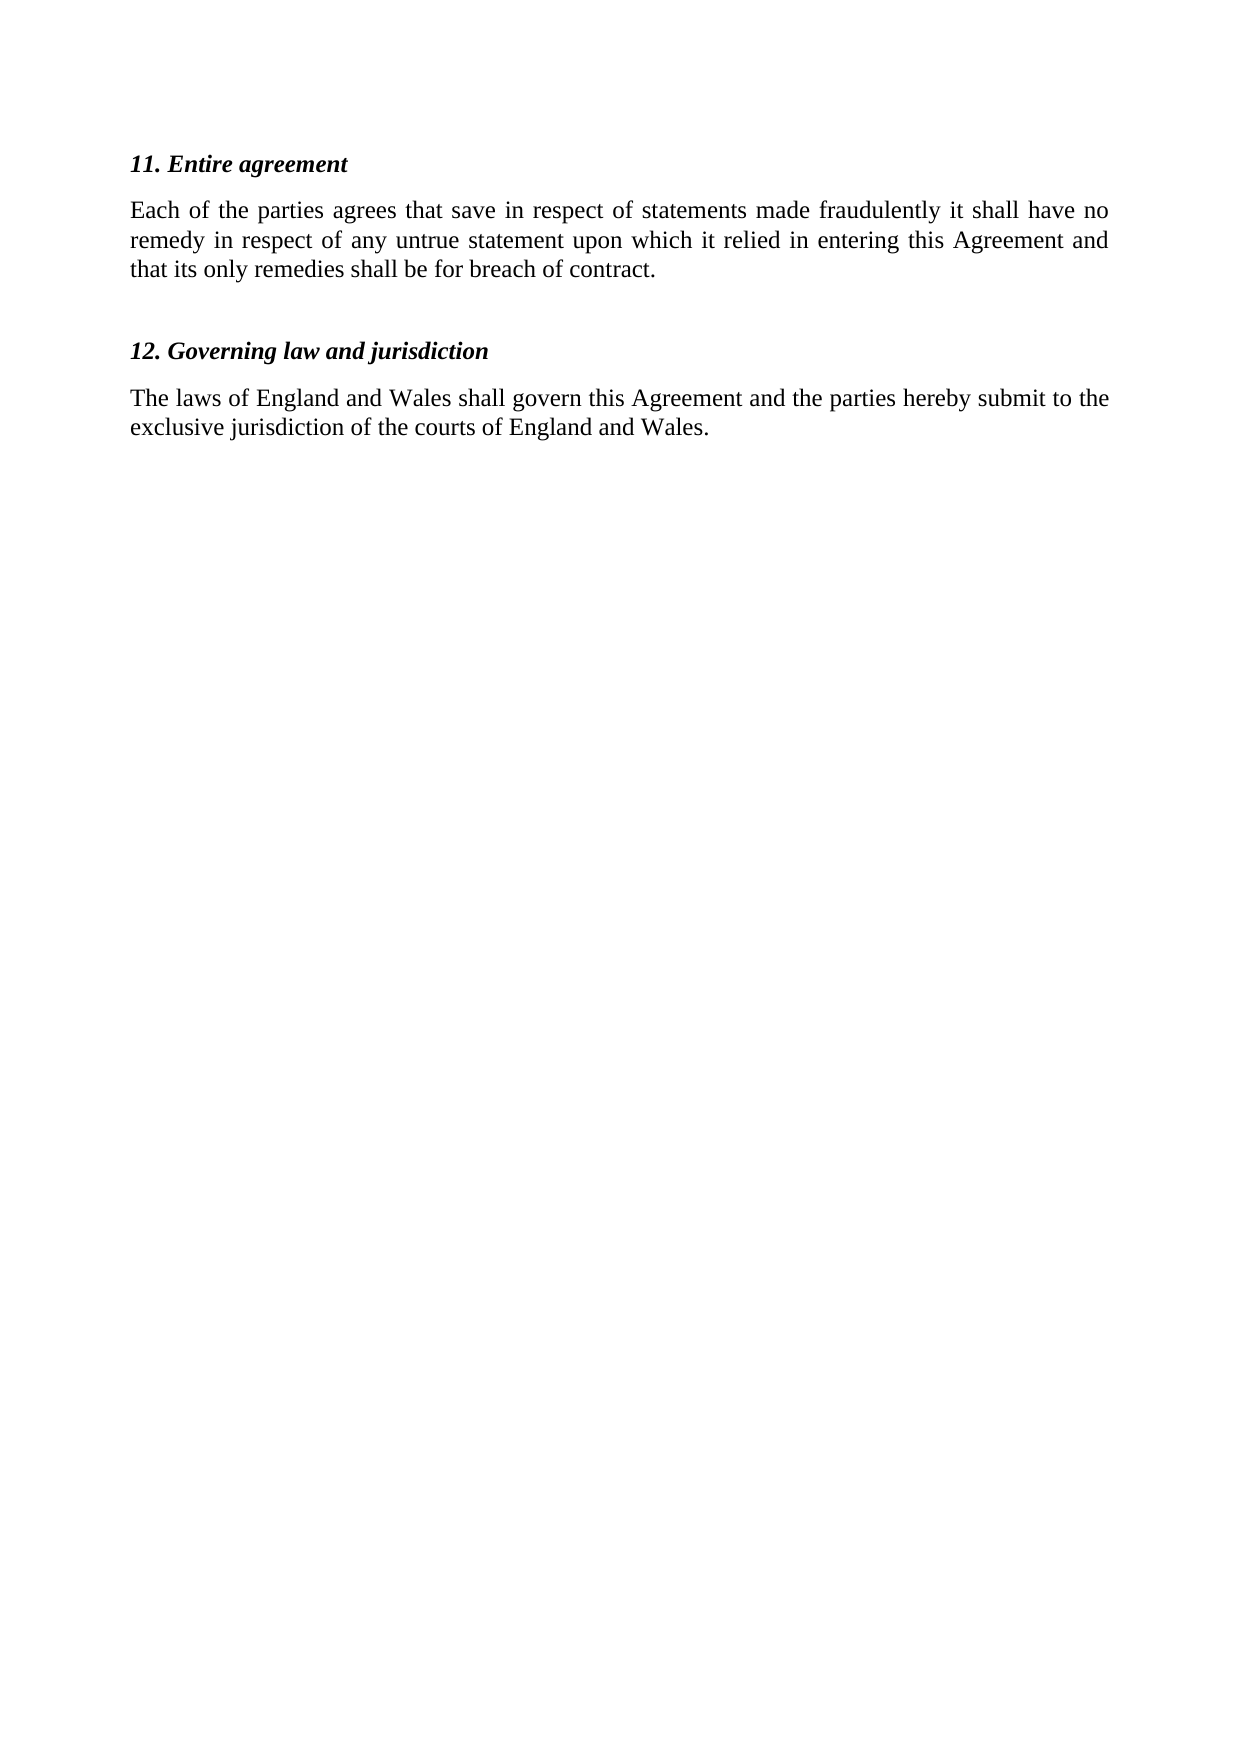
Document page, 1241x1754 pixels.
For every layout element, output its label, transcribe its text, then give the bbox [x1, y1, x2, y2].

text Each of the parties agrees that save in respect of statements made fraudulently it shall have no remedy in respect of any untrue statement upon which it relied in entering this Agreement and that its only remedies shall be for breach of contract. [130, 195, 1110, 283]
text The laws of England and Wales shall govern this Agreement and the parties hereby submit to the exclusive jurisdiction of the courts of England and Wales. [130, 383, 1110, 441]
text 11. Entire agreement [130, 148, 1110, 177]
text 12. Governing law and jurisdiction [130, 336, 1110, 365]
